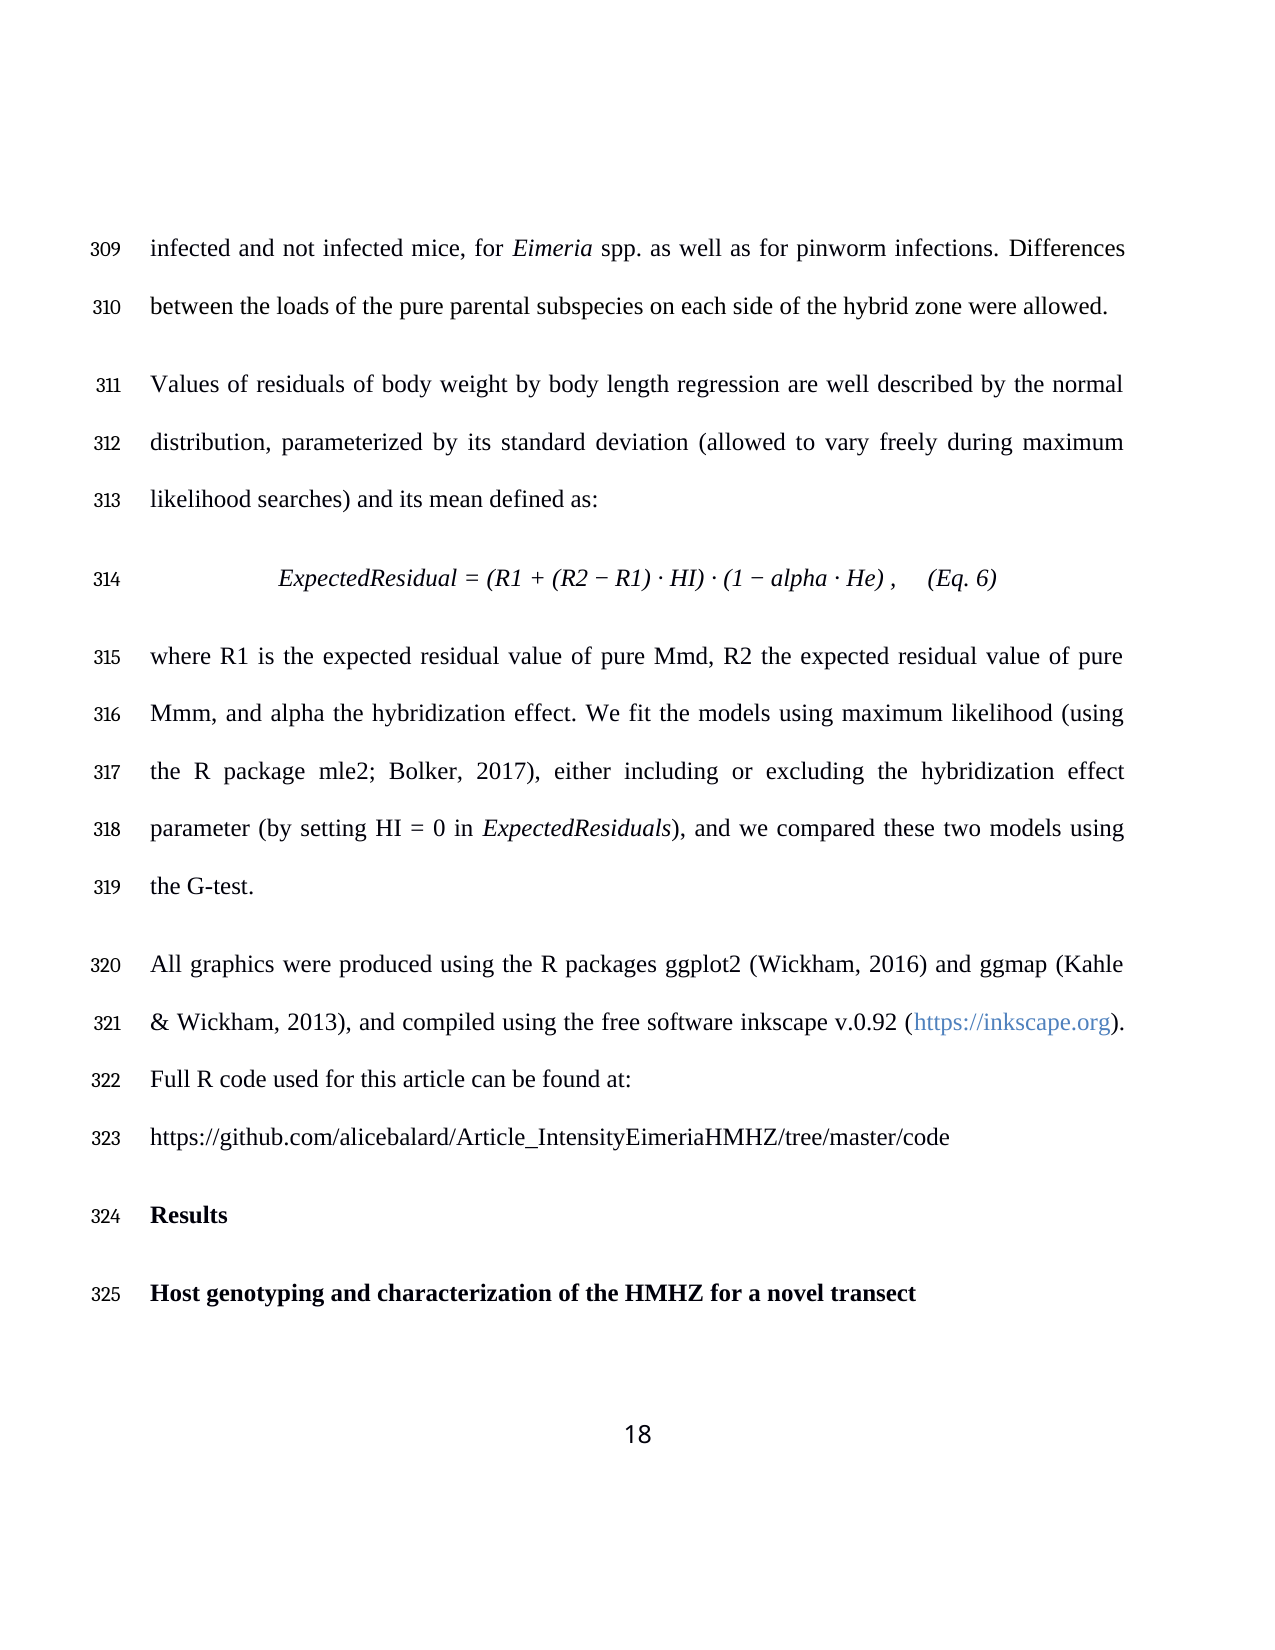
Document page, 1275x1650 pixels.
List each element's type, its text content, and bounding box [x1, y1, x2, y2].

text All graphics were produced using the R packages ggplot2 (Wickham, 2016) and ggmap (Kahle & Wickham, 2013), and compiled using the free software inkscape v.0.92 (https://inkscape.org). Full R code used for this article can be found at: https://github.com/alicebalard/Article_IntensityEimeriaHMHZ/tree/master/code [150, 949, 1125, 1151]
text Values of residuals of body weight by body length regression are well described by the normal distribution, parameterized by its standard deviation (allowed to vary freely during maximum likelihood searches) and its mean defined as: [150, 369, 1125, 513]
text Host genotyping and characterization of the HMHZ for a novel transect [150, 1278, 1125, 1307]
text Results [150, 1200, 1125, 1229]
text where R1 is the expected residual value of pure Mmd, R2 the expected residual value of pure Mmm, and alpha the hybridization effect. We fit the models using maximum likelihood (using the R package mle2; Bolker, 2017), either including or excluding the hybridization effect parameter (by setting HI = 0 in ExpectedResiduals), and we compared these two models using the G-test. [150, 641, 1125, 900]
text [150, 233, 1125, 320]
text ExpectedResidual = (R1 + (R2 − R1) · HI) · (1 − alpha · He) , (Eq. 6) [150, 563, 1125, 591]
